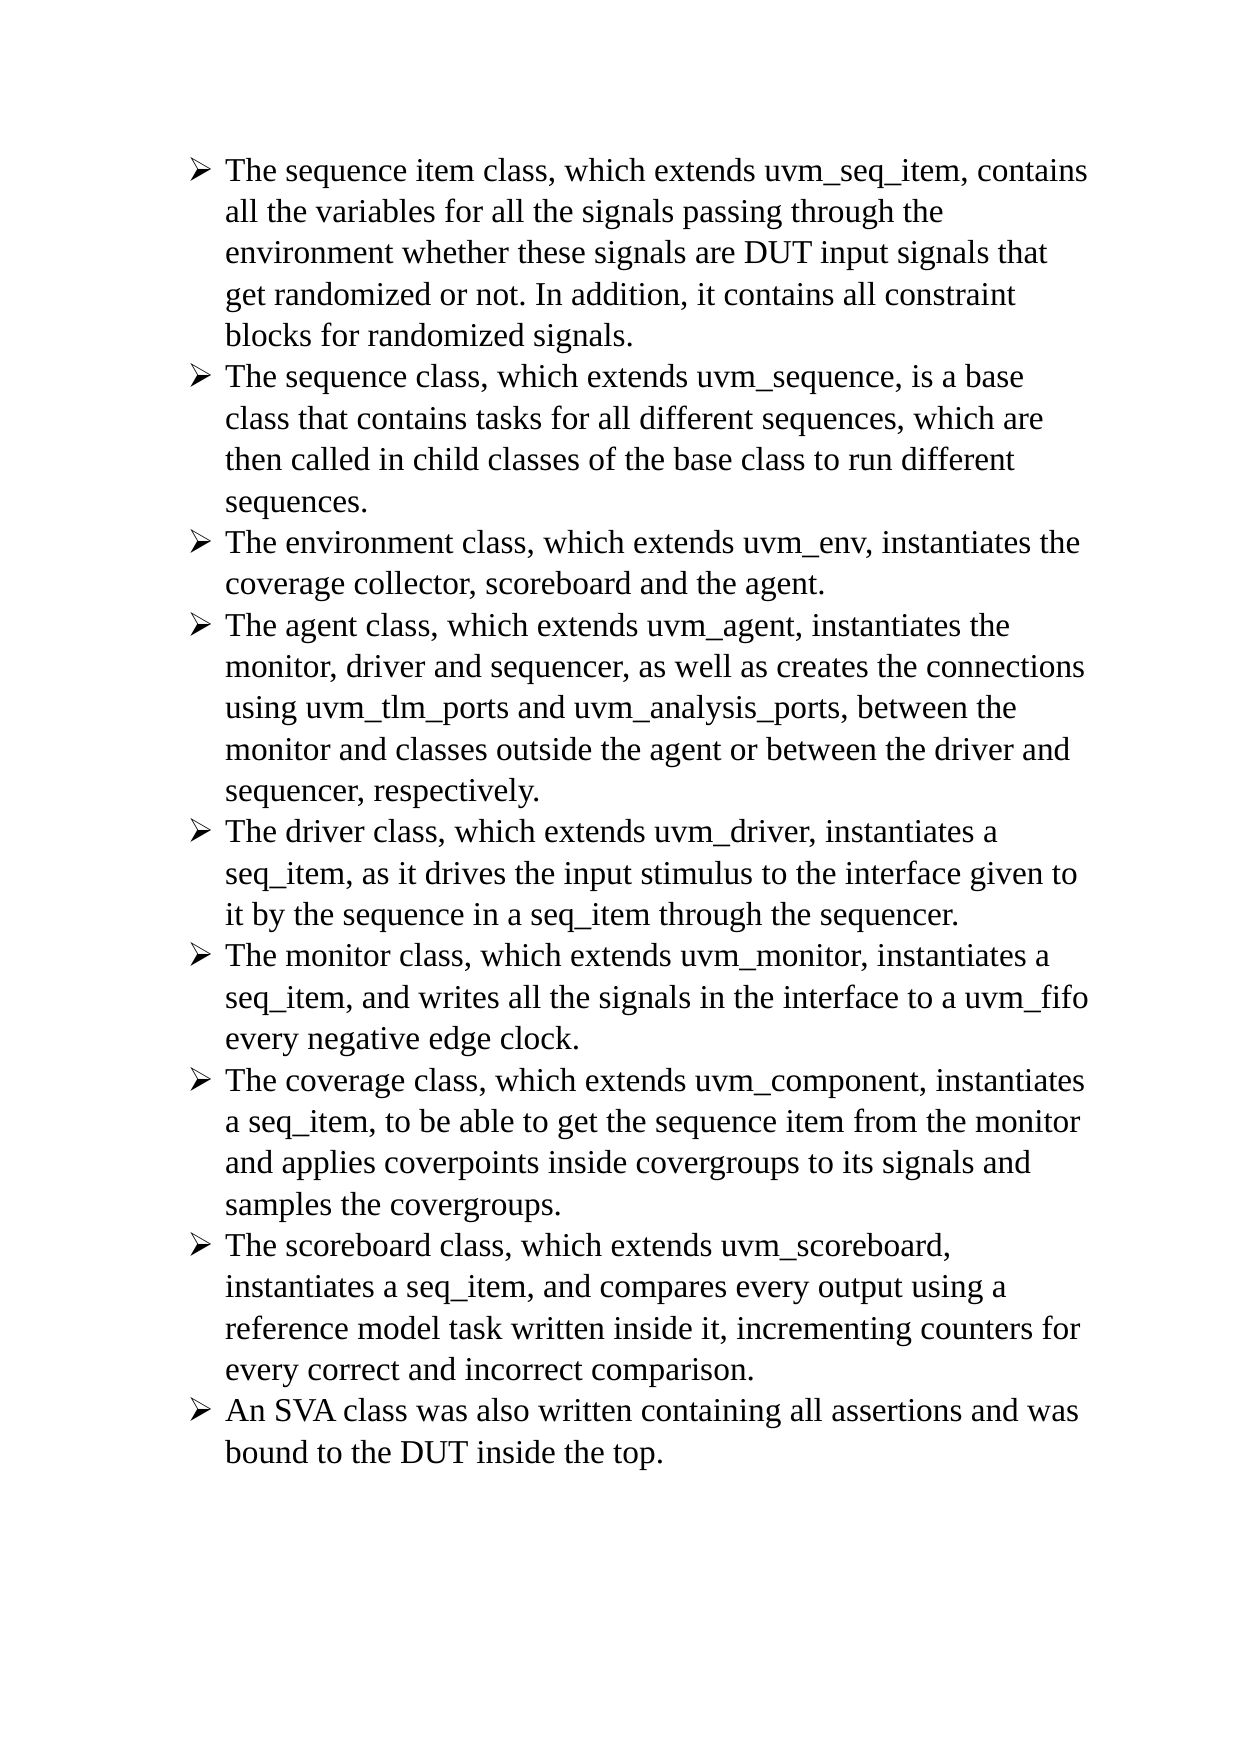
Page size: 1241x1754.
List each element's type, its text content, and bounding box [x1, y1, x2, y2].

list The sequence class, which extends uvm_sequence, is a base class that contains tasks for all different sequences, which are then called in child classes of the base class to run different sequences. [187, 357, 1090, 519]
list The monitor class, which extends uvm_monitor, instantiates a seq_item, and writes all the signals in the interface to a uvm_fifo every negative edge clock. [187, 936, 1090, 1057]
list The sequence item class, which extends uvm_seq_item, contains all the variables for all the signals passing through the environment whether these signals are DUT input signals that get randomized or not. In addition, it contains all constraint blocks for randomized signals. [187, 150, 1090, 354]
list The scoreboard class, which extends uvm_scoreboard, instantiates a seq_item, and compares every output using a reference model task written inside it, incrementing counters for every correct and incorrect comparison. [187, 1225, 1090, 1388]
list An SVA class was also written containing all assertions and was bound to the DUT inside the top. [187, 1391, 1090, 1470]
list The agent class, which extends uvm_agent, instantiates the monitor, driver and sequencer, as well as creates the connections using uvm_tlm_ports and uvm_analysis_ports, between the monitor and classes outside the agent or between the driver and sequencer, respectively. [187, 605, 1090, 809]
list The driver class, which extends uvm_driver, instantiates a seq_item, as it drives the input stimulus to the interface given to it by the sequence in a seq_item through the sequencer. [187, 812, 1090, 933]
list The environment class, which extends uvm_env, instantiates the coverage collector, scoreboard and the agent. [187, 522, 1090, 602]
list The coverage class, which extends uvm_component, instantiates a seq_item, to be able to get the sequence item from the monitor and applies coverpoints inside covergroups to its signals and samples the covergroups. [187, 1060, 1090, 1222]
